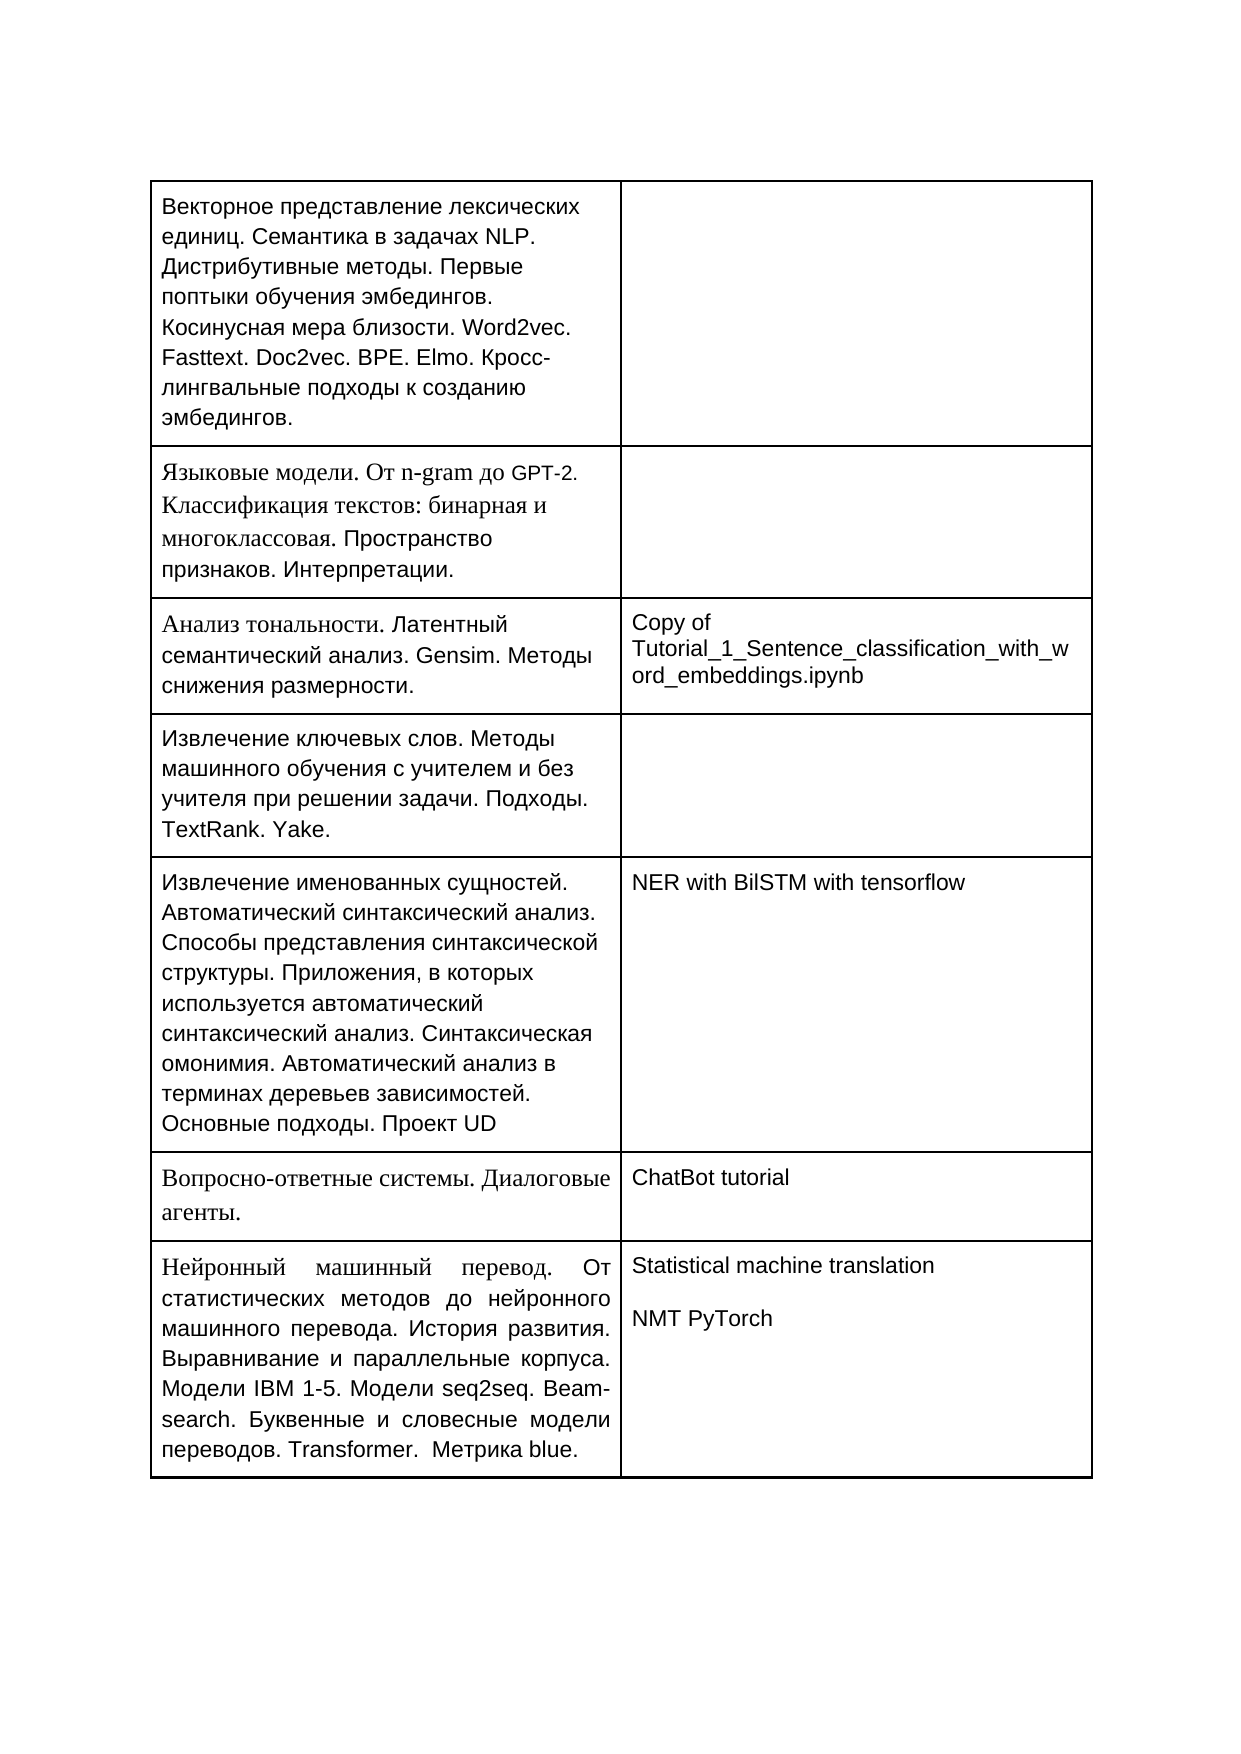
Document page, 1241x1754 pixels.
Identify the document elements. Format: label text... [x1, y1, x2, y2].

table_cell Языковые модели. От n-gram до GPT-2. Классификация текстов: бинарная и многоклассовая. Пространство признаков. Интерпретации. [152, 447, 620, 597]
table_cell ChatBot tutorial [622, 1153, 1091, 1239]
table_header Векторное представление лексических единиц. Семантика в задачах NLP. Дистрибутивные методы. Первые поптыки обучения эмбедингов. Косинусная мера близости. Word2vec. Fasttext. Doc2vec. BPE. Elmo. Кросс-лингвальные подходы к созданию эмбедингов. [152, 182, 620, 445]
table_cell Вопросно-ответные системы. Диалоговые агенты. [152, 1153, 620, 1239]
table_cell Извлечение именованных сущностей. Автоматический синтаксический анализ. Способы представления синтаксической структуры. Приложения, в которых используется автоматический синтаксический анализ. Синтаксическая омонимия. Автоматический анализ в терминах деревьев зависимостей. Основные подходы. Проект UD [152, 858, 620, 1151]
table_cell Анализ тональности. Латентный семантический анализ. Gensim. Методы снижения размерности. [152, 599, 620, 712]
table_cell NER with BilSTM with tensorflow [622, 858, 1091, 1151]
table_cell Нейронный машинный перевод. От статистических методов до нейронного машинного перевода. История развития. Выравнивание и параллельные корпуса. Модели IBM 1-5. Модели seq2seq. Beam-search. Буквенные и словесные модели переводов. Transformer. Метрика blue. [152, 1242, 620, 1476]
table_cell Copy of Tutorial_1_Sentence_classification_with_word_embeddings.ipynb [622, 599, 1091, 712]
table_cell [622, 715, 1091, 856]
table_cell Извлечение ключевых слов. Методы машинного обучения с учителем и без учителя при решении задачи. Подходы. TextRank. Yake. [152, 715, 620, 856]
table_header [622, 182, 1091, 445]
table_cell [622, 447, 1091, 597]
table_cell Statistical machine translation NMT PyTorch [622, 1242, 1091, 1476]
